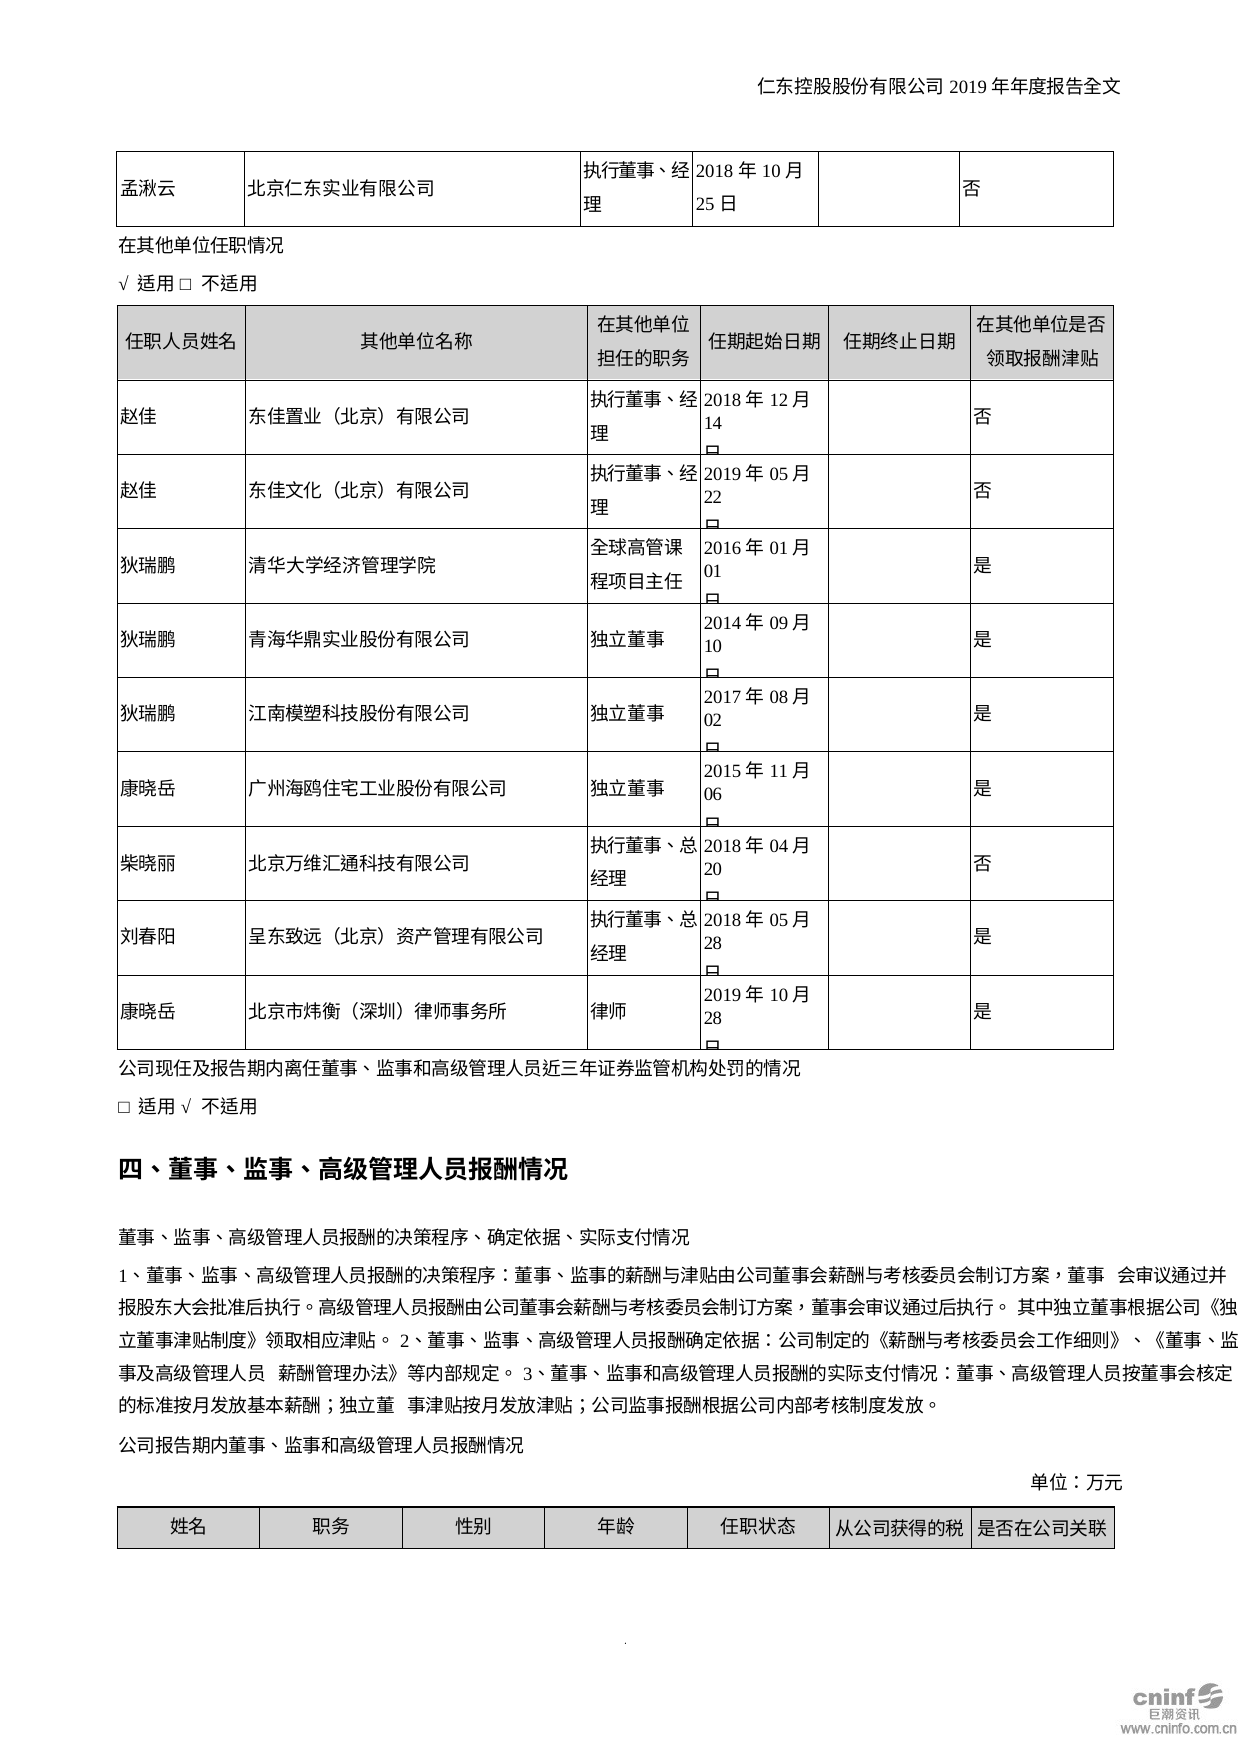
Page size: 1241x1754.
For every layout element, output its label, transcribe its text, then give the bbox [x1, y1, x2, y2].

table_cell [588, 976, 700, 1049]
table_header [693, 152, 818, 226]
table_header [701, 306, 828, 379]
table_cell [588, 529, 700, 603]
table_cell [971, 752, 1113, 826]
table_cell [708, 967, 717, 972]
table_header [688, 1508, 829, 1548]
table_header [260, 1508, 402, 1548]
picture [1115, 1680, 1240, 1737]
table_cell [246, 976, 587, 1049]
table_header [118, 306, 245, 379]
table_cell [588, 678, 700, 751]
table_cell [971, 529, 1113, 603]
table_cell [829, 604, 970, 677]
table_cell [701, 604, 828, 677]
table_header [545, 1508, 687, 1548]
text 公司现任及报告期内离任董事、监事和高级管理人员近三年证券监管机构处罚的情况 [118, 1055, 1240, 1081]
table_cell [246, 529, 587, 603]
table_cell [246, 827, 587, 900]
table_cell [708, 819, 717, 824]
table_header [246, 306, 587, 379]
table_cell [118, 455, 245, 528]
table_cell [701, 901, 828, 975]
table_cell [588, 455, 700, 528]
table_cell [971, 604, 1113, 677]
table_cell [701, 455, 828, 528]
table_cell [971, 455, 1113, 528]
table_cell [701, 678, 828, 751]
text 公司报告期内董事、监事和高级管理人员报酬情况 [118, 1432, 1240, 1458]
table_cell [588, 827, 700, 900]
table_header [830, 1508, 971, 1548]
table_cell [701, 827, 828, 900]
text 1、董事、监事、高级管理人员报酬的决策程序：董事、监事的薪酬与津贴由公司董事会薪酬与考核委员会制订方案，董事 会审议通过并报股东大会批准后执行。高级管理人员报酬由公司董事会薪酬与考核委员会制订方案，董事会审议通过后执行。 其中独立董事根据公司《独立董事津贴制度》领取相应津贴。 2、董事、监事、高级管理人员报酬确定依据：公司制定的《薪酬与考核委员会工作细则》、《董事、监事及高级管理人员 薪酬管理办法》等内部规定。 3、董事、监事和高级管理人员报酬的实际支付情况：董事、高级管理人员按董事会核定的标准按月发放基本薪酬；独立董 事津贴按月发放津贴；公司监事报酬根据公司内部考核制度发放。 [118, 1262, 1240, 1418]
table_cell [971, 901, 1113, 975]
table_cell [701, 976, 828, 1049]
text 单位：万元 [102, 1469, 1123, 1495]
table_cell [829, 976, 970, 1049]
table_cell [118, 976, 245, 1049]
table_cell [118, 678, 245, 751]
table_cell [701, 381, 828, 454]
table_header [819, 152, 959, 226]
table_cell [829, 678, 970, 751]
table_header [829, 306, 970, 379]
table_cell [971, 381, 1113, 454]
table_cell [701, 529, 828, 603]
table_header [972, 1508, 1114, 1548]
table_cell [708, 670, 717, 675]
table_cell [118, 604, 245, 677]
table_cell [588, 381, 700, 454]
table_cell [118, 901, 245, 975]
text √ 适用 □ 不适用 [118, 270, 1240, 295]
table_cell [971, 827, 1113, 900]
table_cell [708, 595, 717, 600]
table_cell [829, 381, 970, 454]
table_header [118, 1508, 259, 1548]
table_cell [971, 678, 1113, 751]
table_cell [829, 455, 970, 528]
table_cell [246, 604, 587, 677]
text □ 适用 √ 不适用 [118, 1093, 1240, 1119]
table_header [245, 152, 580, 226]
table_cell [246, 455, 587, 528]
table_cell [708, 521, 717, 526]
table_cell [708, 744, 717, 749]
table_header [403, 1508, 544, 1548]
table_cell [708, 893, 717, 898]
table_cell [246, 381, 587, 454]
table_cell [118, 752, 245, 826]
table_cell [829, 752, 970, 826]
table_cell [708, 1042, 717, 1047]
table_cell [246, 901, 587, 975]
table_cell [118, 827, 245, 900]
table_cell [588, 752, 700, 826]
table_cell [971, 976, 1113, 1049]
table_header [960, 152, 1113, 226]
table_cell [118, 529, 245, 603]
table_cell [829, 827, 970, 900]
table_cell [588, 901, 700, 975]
text 董事、监事、高级管理人员报酬的决策程序、确定依据、实际支付情况 [118, 1224, 1240, 1250]
text 在其他单位任职情况 [118, 232, 1240, 258]
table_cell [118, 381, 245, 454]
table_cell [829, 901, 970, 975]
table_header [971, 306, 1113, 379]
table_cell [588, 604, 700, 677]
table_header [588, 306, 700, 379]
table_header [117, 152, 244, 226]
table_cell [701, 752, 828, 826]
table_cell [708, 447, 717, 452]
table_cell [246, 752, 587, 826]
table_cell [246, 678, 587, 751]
subtitle 四、董事、监事、高级管理人员报酬情况 [118, 1151, 1240, 1185]
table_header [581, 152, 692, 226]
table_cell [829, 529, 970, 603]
